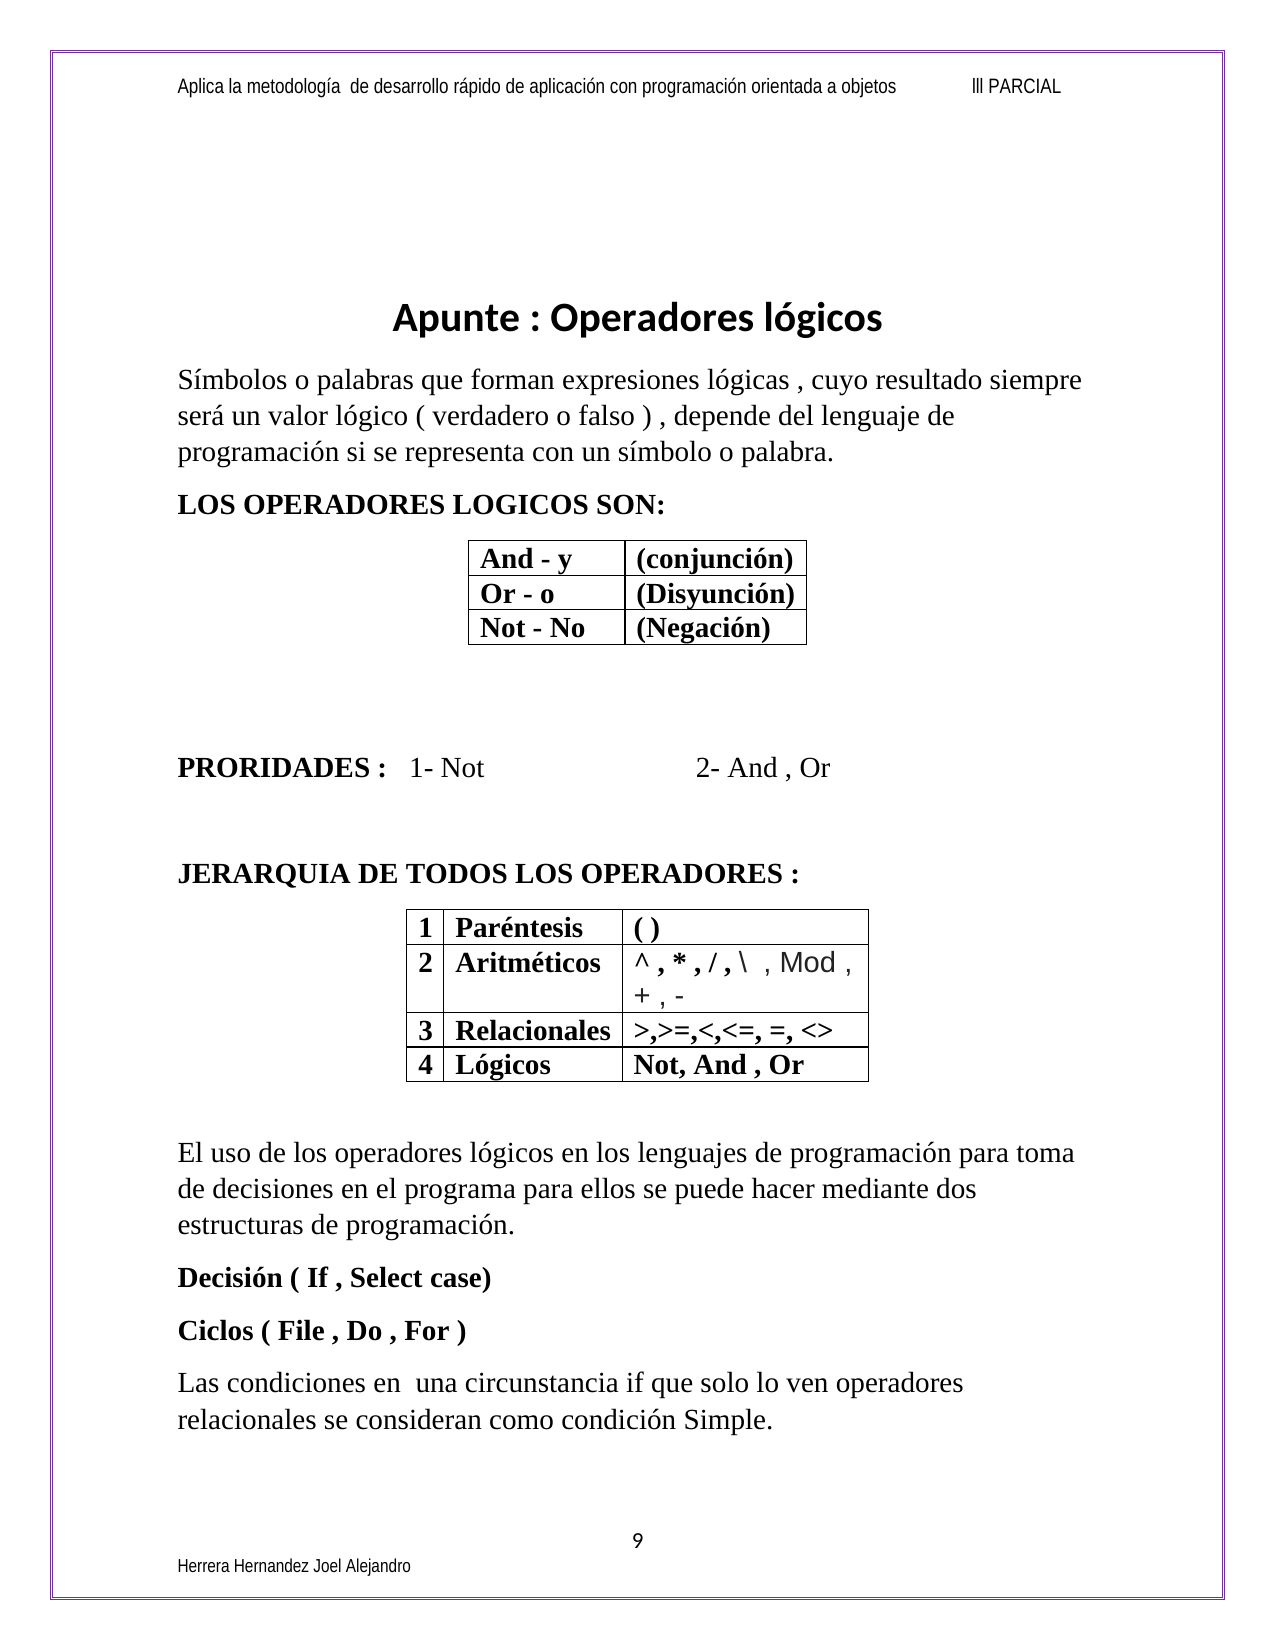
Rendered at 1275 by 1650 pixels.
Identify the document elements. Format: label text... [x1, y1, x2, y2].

table_cell Aritméticos [444, 945, 622, 1012]
table_header (conjunción) [626, 541, 806, 575]
text El uso de los operadores lógicos en los lenguajes de programación para toma de decisiones en el programa para ellos se puede hacer mediante dos estructuras de programación. [177, 1135, 1098, 1241]
table_header And - y [469, 541, 624, 575]
table_cell (Disyunción) [626, 576, 806, 609]
table_cell Or - o [469, 576, 624, 609]
table_cell Not, And , Or [623, 1048, 868, 1081]
table_cell (Negación) [626, 610, 806, 644]
text PRORIDADES : 1- Not 2- And , Or [177, 751, 1098, 784]
text Decisión ( If , Select case) [177, 1260, 1098, 1293]
text Ciclos ( File , Do , For ) [177, 1313, 1098, 1346]
table_cell 3 [407, 1013, 443, 1046]
text JERARQUIA DE TODOS LOS OPERADORES : [177, 856, 1098, 890]
table_header Paréntesis [444, 910, 622, 944]
text Las condiciones en una circunstancia if que solo lo ven operadores relacionales se consideran como condición Simple. [177, 1366, 1098, 1435]
table_cell Not - No [469, 610, 624, 644]
text Símbolos o palabras que forman expresiones lógicas , cuyo resultado siempre será un valor lógico ( verdadero o falso ) , depende del lenguaje de programación si se representa con un símbolo o palabra. [177, 362, 1098, 468]
text LOS OPERADORES LOGICOS SON: [177, 487, 1098, 521]
table_cell >,>=,<,<=, =, <> [623, 1013, 868, 1046]
table_cell ^ , * , / , \ , Mod , + , - [623, 945, 868, 1012]
table_cell 2 [407, 945, 443, 1012]
table_header 1 [407, 910, 443, 944]
table_cell 4 [407, 1048, 443, 1081]
table_header ( ) [623, 910, 868, 944]
table_cell Relacionales [444, 1013, 622, 1046]
text Apunte : Operadores lógicos [177, 291, 1098, 342]
table_cell Lógicos [444, 1048, 622, 1081]
